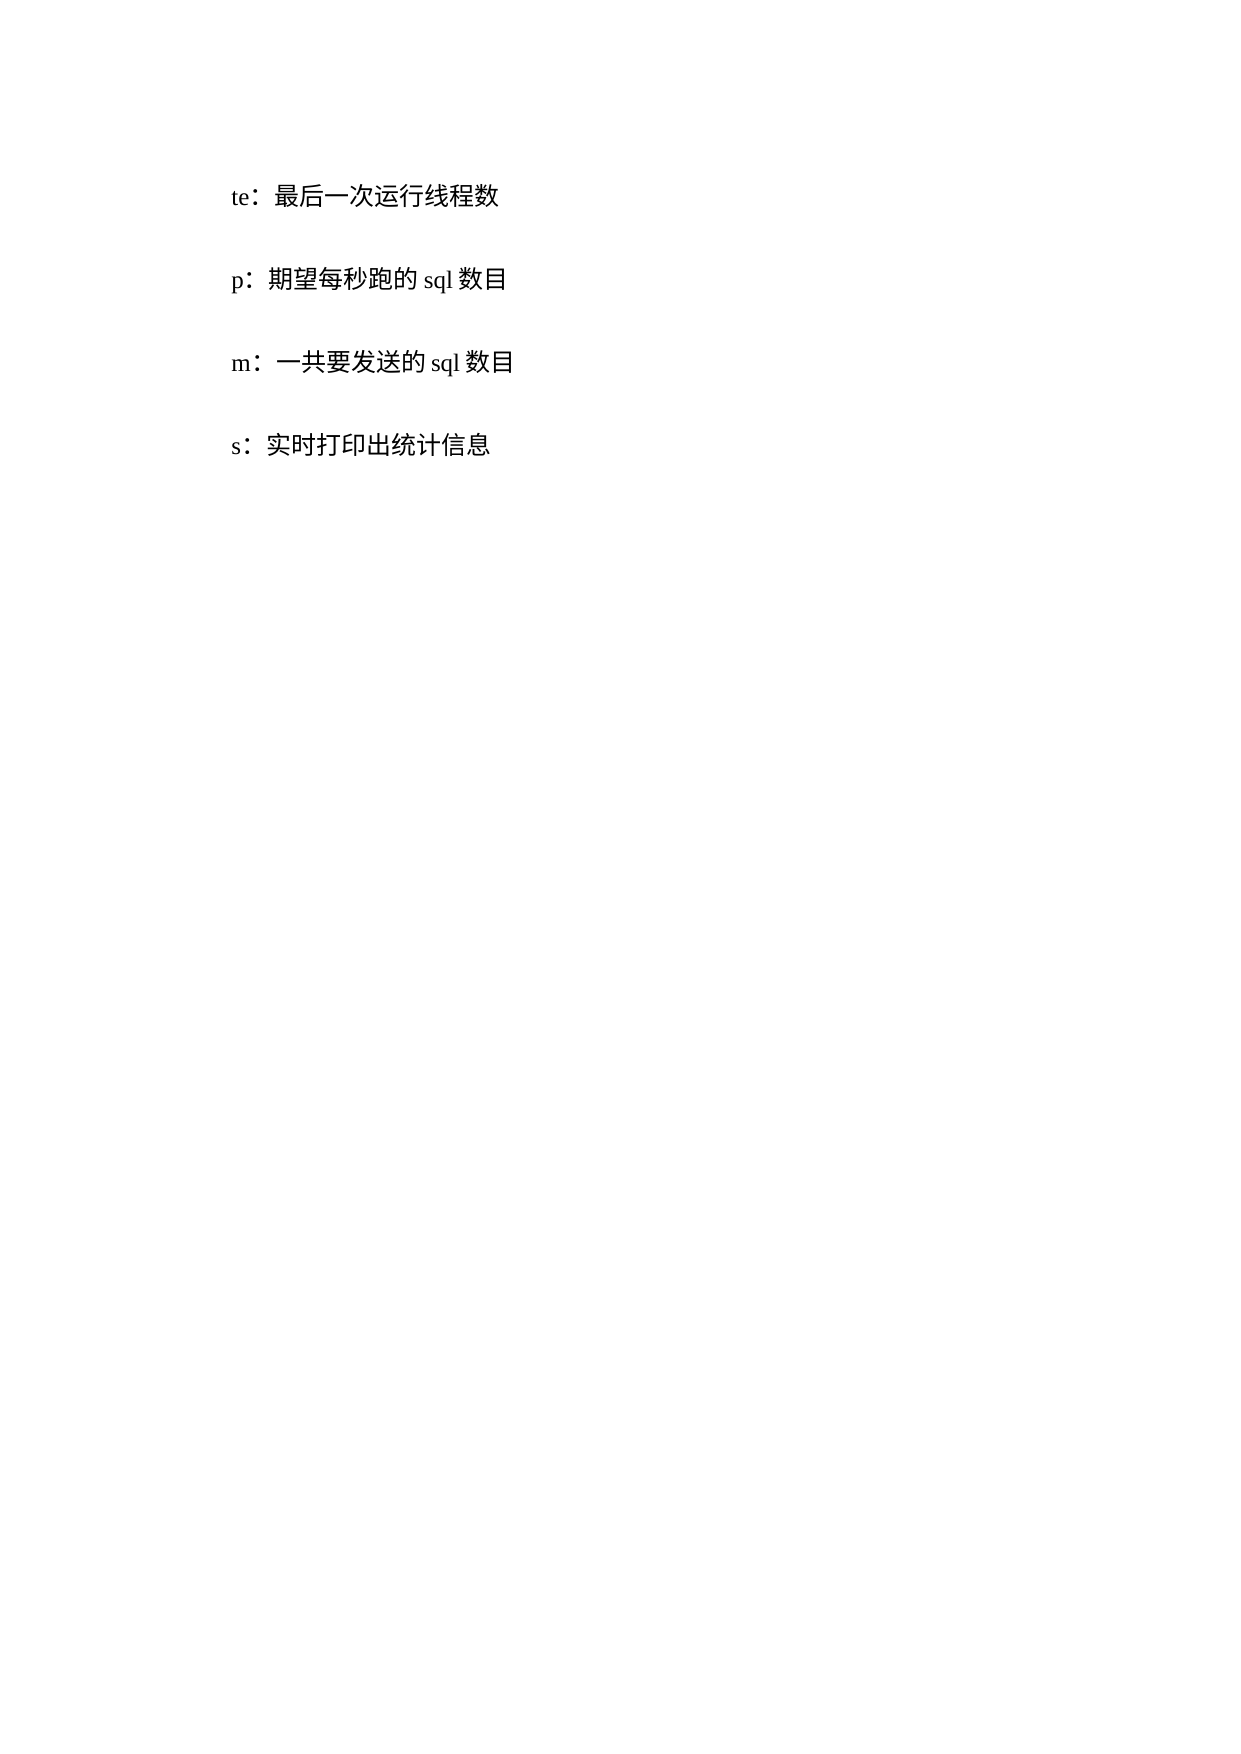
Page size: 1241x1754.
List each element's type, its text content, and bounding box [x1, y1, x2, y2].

text s：实时打印出统计信息 [187, 411, 1053, 476]
text m：一共要发送的sql数目 [187, 328, 1053, 393]
text te：最后一次运行线程数 [187, 162, 1053, 227]
text p：期望每秒跑的sql数目 [187, 245, 1053, 310]
